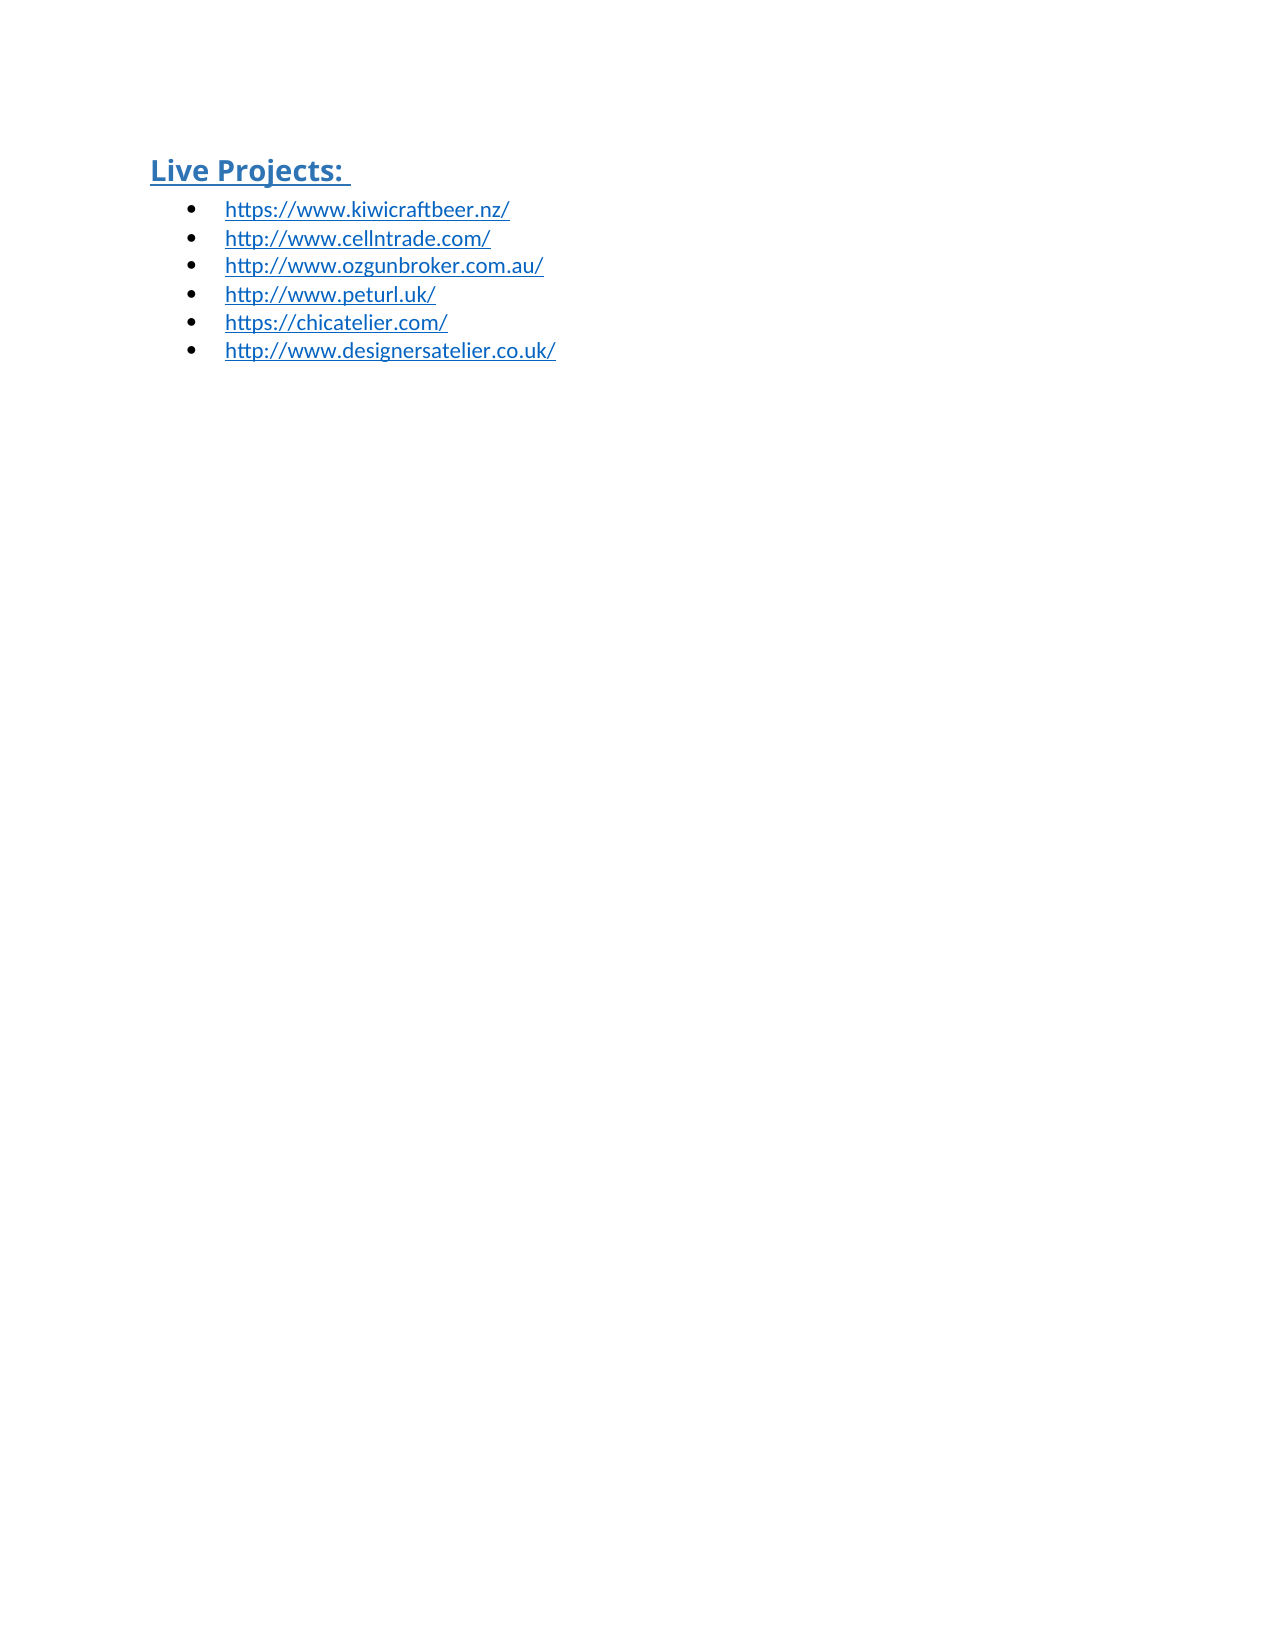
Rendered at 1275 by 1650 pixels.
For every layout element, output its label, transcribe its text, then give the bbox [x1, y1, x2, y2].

list http://www.ozgunbroker.com.au/ [187, 252, 1125, 280]
list https://www.kiwicraftbeer.nz/ [187, 196, 1125, 224]
list http://www.cellntrade.com/ [187, 224, 1125, 252]
list https://chicatelier.com/ [187, 308, 1125, 336]
subtitle Live Projects: [150, 150, 1125, 190]
list http://www.peturl.uk/ [187, 280, 1125, 308]
list http://www.designersatelier.co.uk/ [187, 336, 1125, 364]
